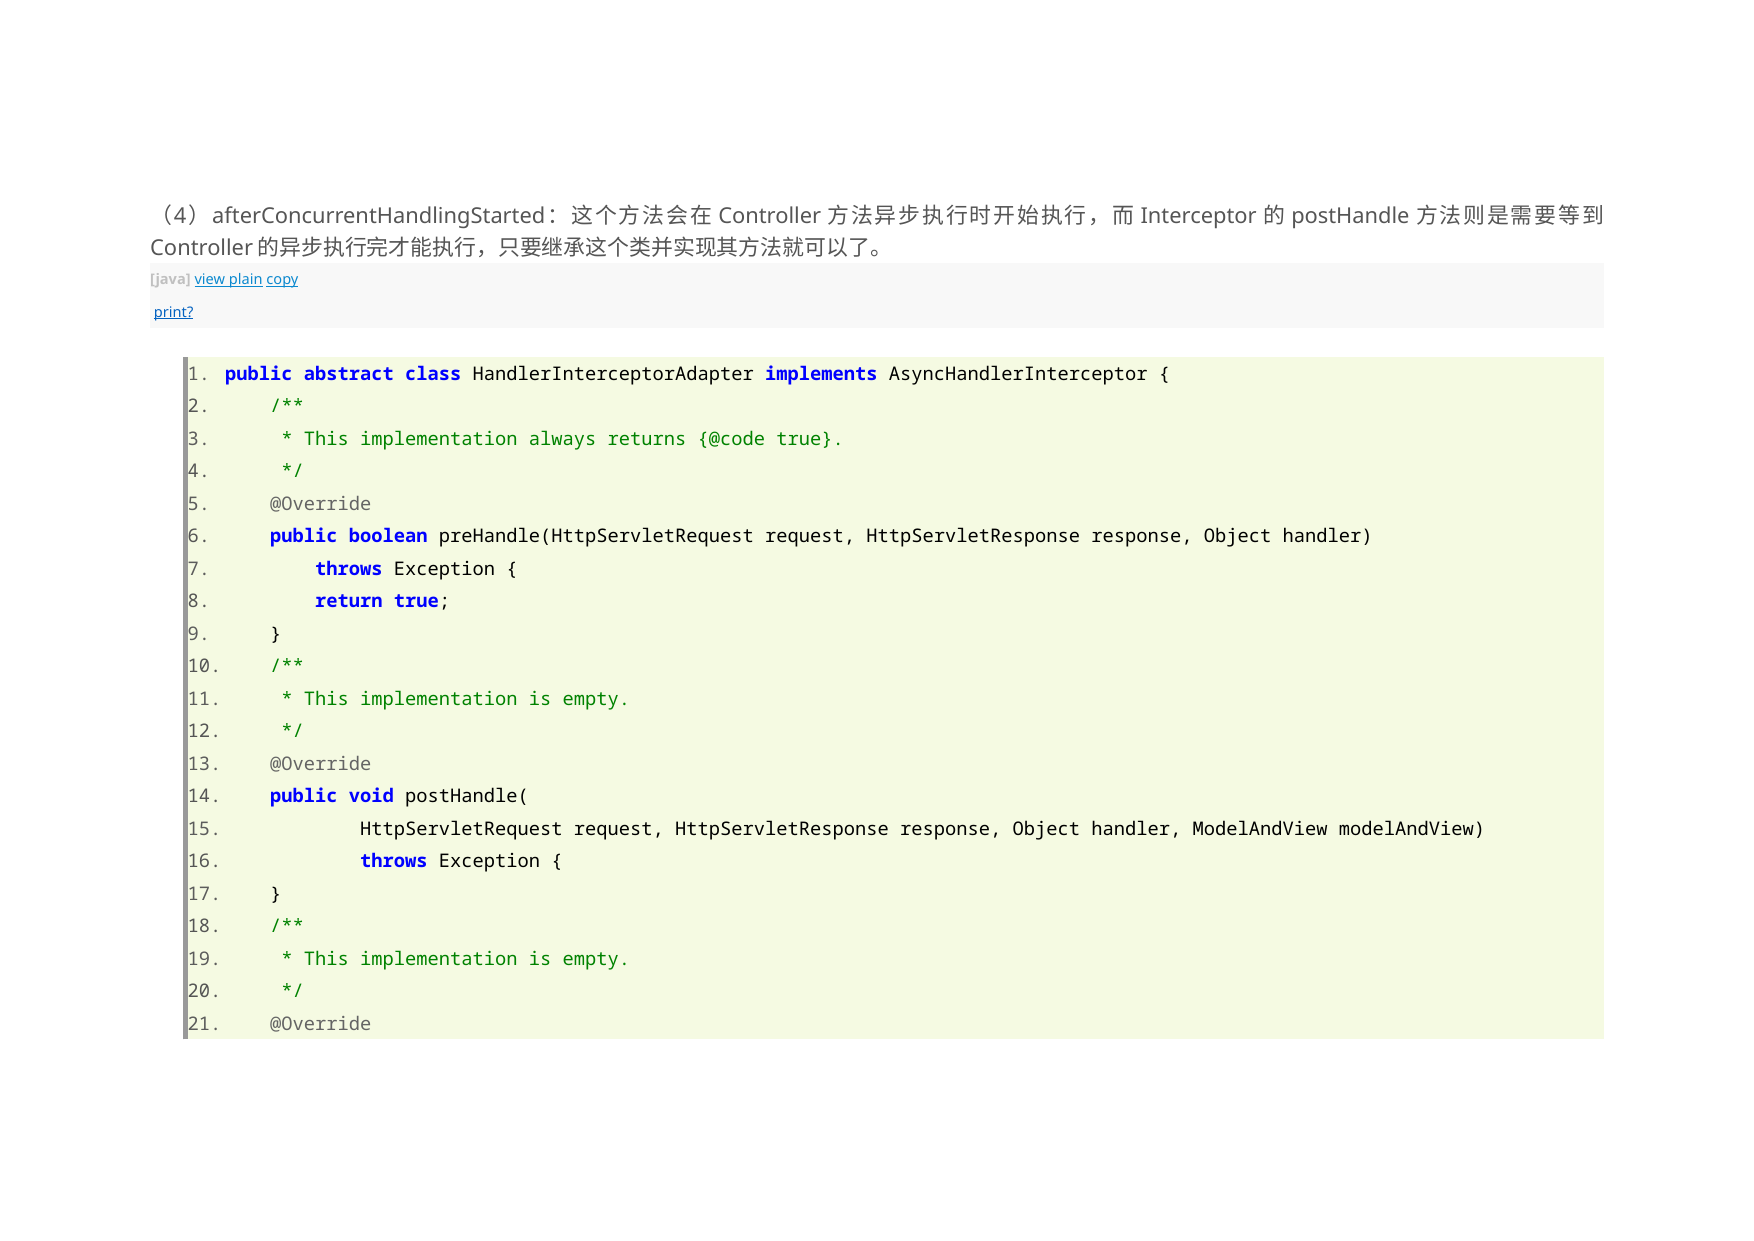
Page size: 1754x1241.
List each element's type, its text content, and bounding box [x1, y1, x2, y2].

list * This implementation is empty. [188, 942, 1604, 974]
text print? [150, 295, 1604, 328]
list } [188, 877, 1604, 909]
list throws Exception { [188, 844, 1604, 877]
list * This implementation always returns {@code true}. [188, 422, 1604, 454]
list /** [188, 909, 1604, 942]
text [java] view plain copy [150, 263, 1604, 295]
list HttpServletRequest request, HttpServletResponse response, Object handler, ModelAndView modelAndView) [188, 812, 1604, 844]
list */ [188, 454, 1604, 487]
list } [188, 617, 1604, 649]
list /** [188, 389, 1604, 422]
list throws Exception { [188, 552, 1604, 584]
list public boolean preHandle(HttpServletRequest request, HttpServletResponse response, Object handler) [188, 519, 1604, 552]
list /** [188, 649, 1604, 682]
list @Override [188, 487, 1604, 519]
list @Override [188, 747, 1604, 779]
list */ [188, 974, 1604, 1007]
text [150, 198, 1604, 263]
list * This implementation is empty. [188, 682, 1604, 714]
list public abstract class HandlerInterceptorAdapter implements AsyncHandlerInterceptor { [188, 357, 1604, 389]
list */ [188, 714, 1604, 747]
list return true; [188, 584, 1604, 617]
list public void postHandle( [188, 779, 1604, 812]
list @Override [188, 1007, 1604, 1039]
